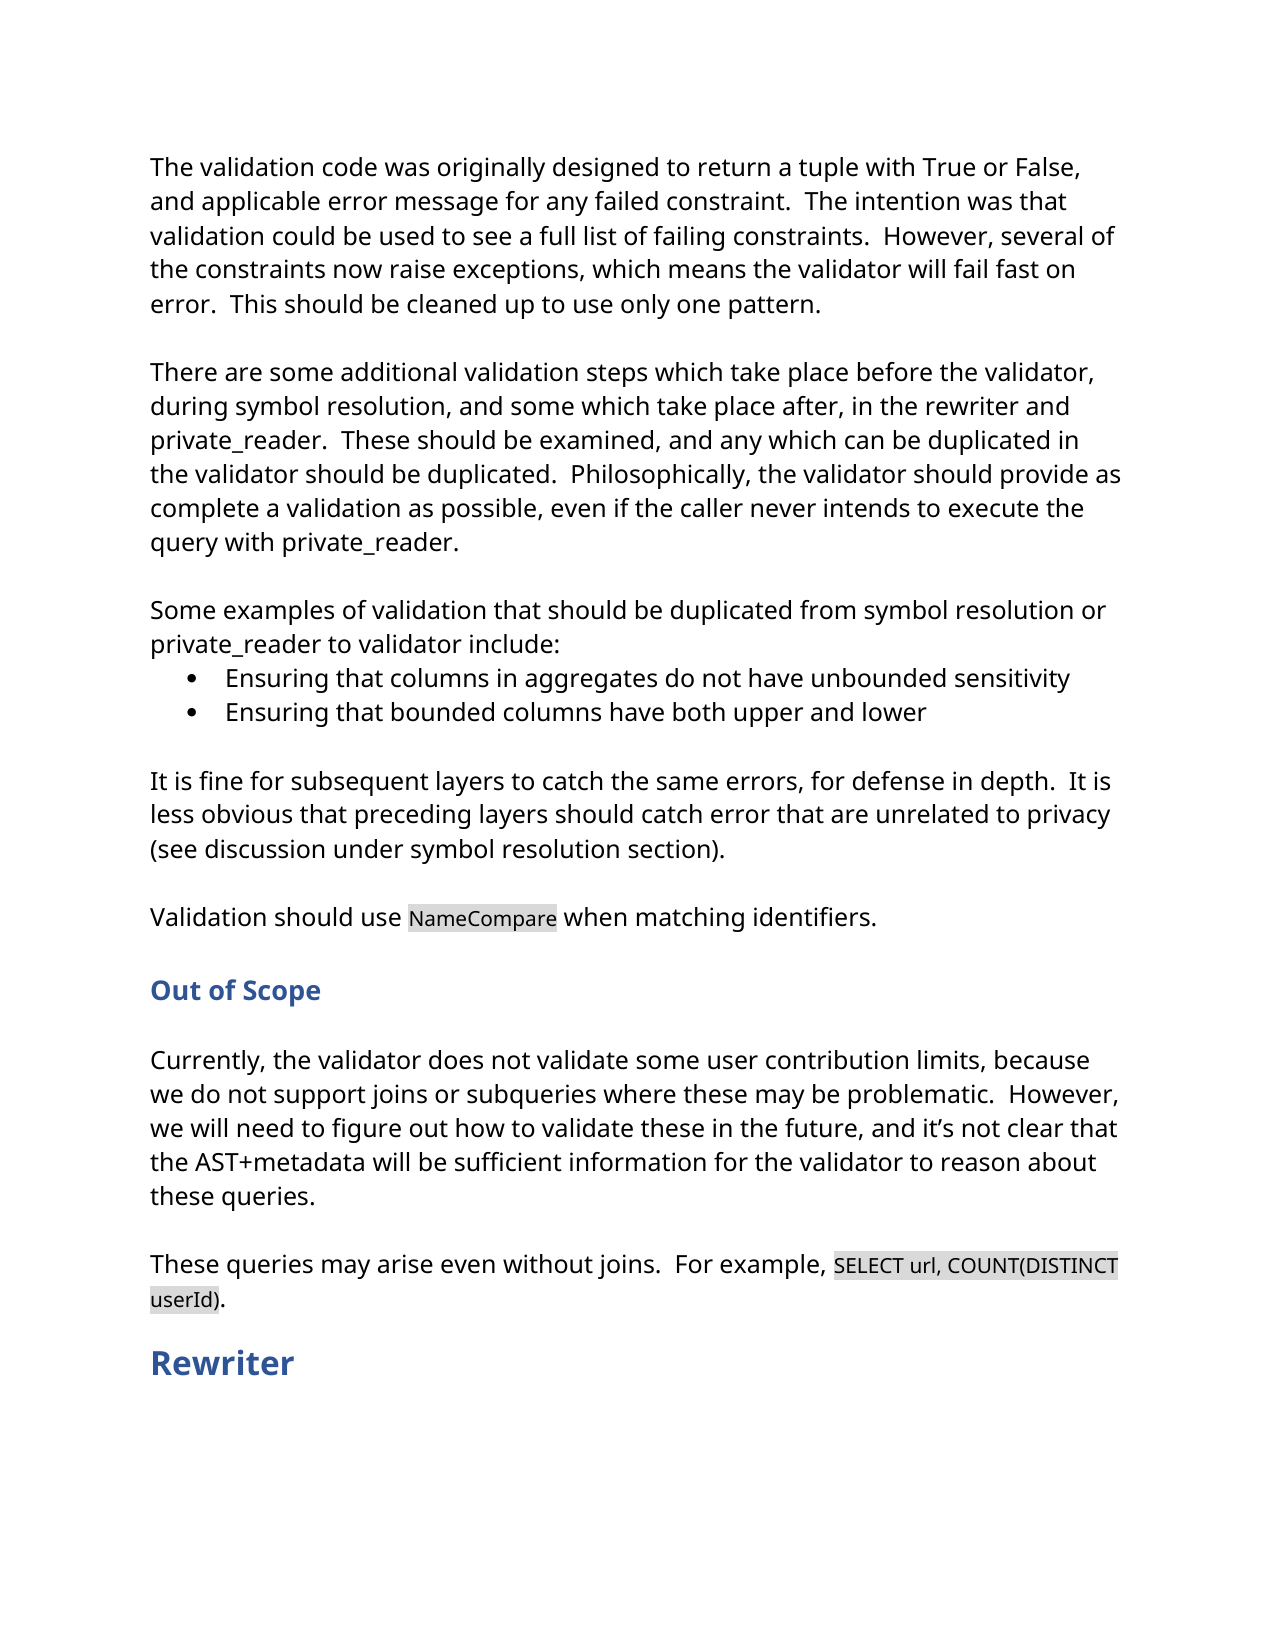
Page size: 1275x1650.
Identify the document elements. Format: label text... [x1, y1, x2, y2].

text Validation should use NameCompare when matching identifiers. [150, 899, 1125, 933]
text These queries may arise even without joins. For example, SELECT url, COUNT(DISTINCT userId). [150, 1247, 1125, 1315]
list Ensuring that bounded columns have both upper and lower [187, 695, 1125, 729]
text There are some additional validation steps which take place before the validator, during symbol resolution, and some which take place after, in the rewriter and private_reader. These should be examined, and any which can be duplicated in the validator should be duplicated. Philosophically, the validator should provide as complete a validation as possible, even if the caller never intends to execute the query with private_reader. [150, 354, 1125, 559]
list Ensuring that columns in aggregates do not have unbounded sensitivity [187, 661, 1125, 695]
text Some examples of validation that should be duplicated from symbol resolution or private_reader to validator include: [150, 593, 1125, 661]
text It is fine for subsequent layers to catch the same errors, for defense in depth. It is less obvious that preceding layers should catch error that are unrelated to privacy (see discussion under symbol resolution section). [150, 763, 1125, 865]
subtitle Out of Scope [150, 972, 1125, 1008]
text The validation code was originally designed to return a tuple with True or False, and applicable error message for any failed constraint. The intention was that validation could be used to see a full list of failing constraints. However, several of the constraints now raise exceptions, which means the validator will fail fast on error. This should be cleaned up to use only one pattern. [150, 150, 1125, 320]
subtitle Rewriter [150, 1340, 1125, 1386]
text Currently, the validator does not validate some user contribution limits, because we do not support joins or subqueries where these may be problematic. However, we will need to figure out how to validate these in the future, and it’s not clear that the AST+metadata will be sufficient information for the validator to reason about these queries. [150, 1043, 1125, 1213]
